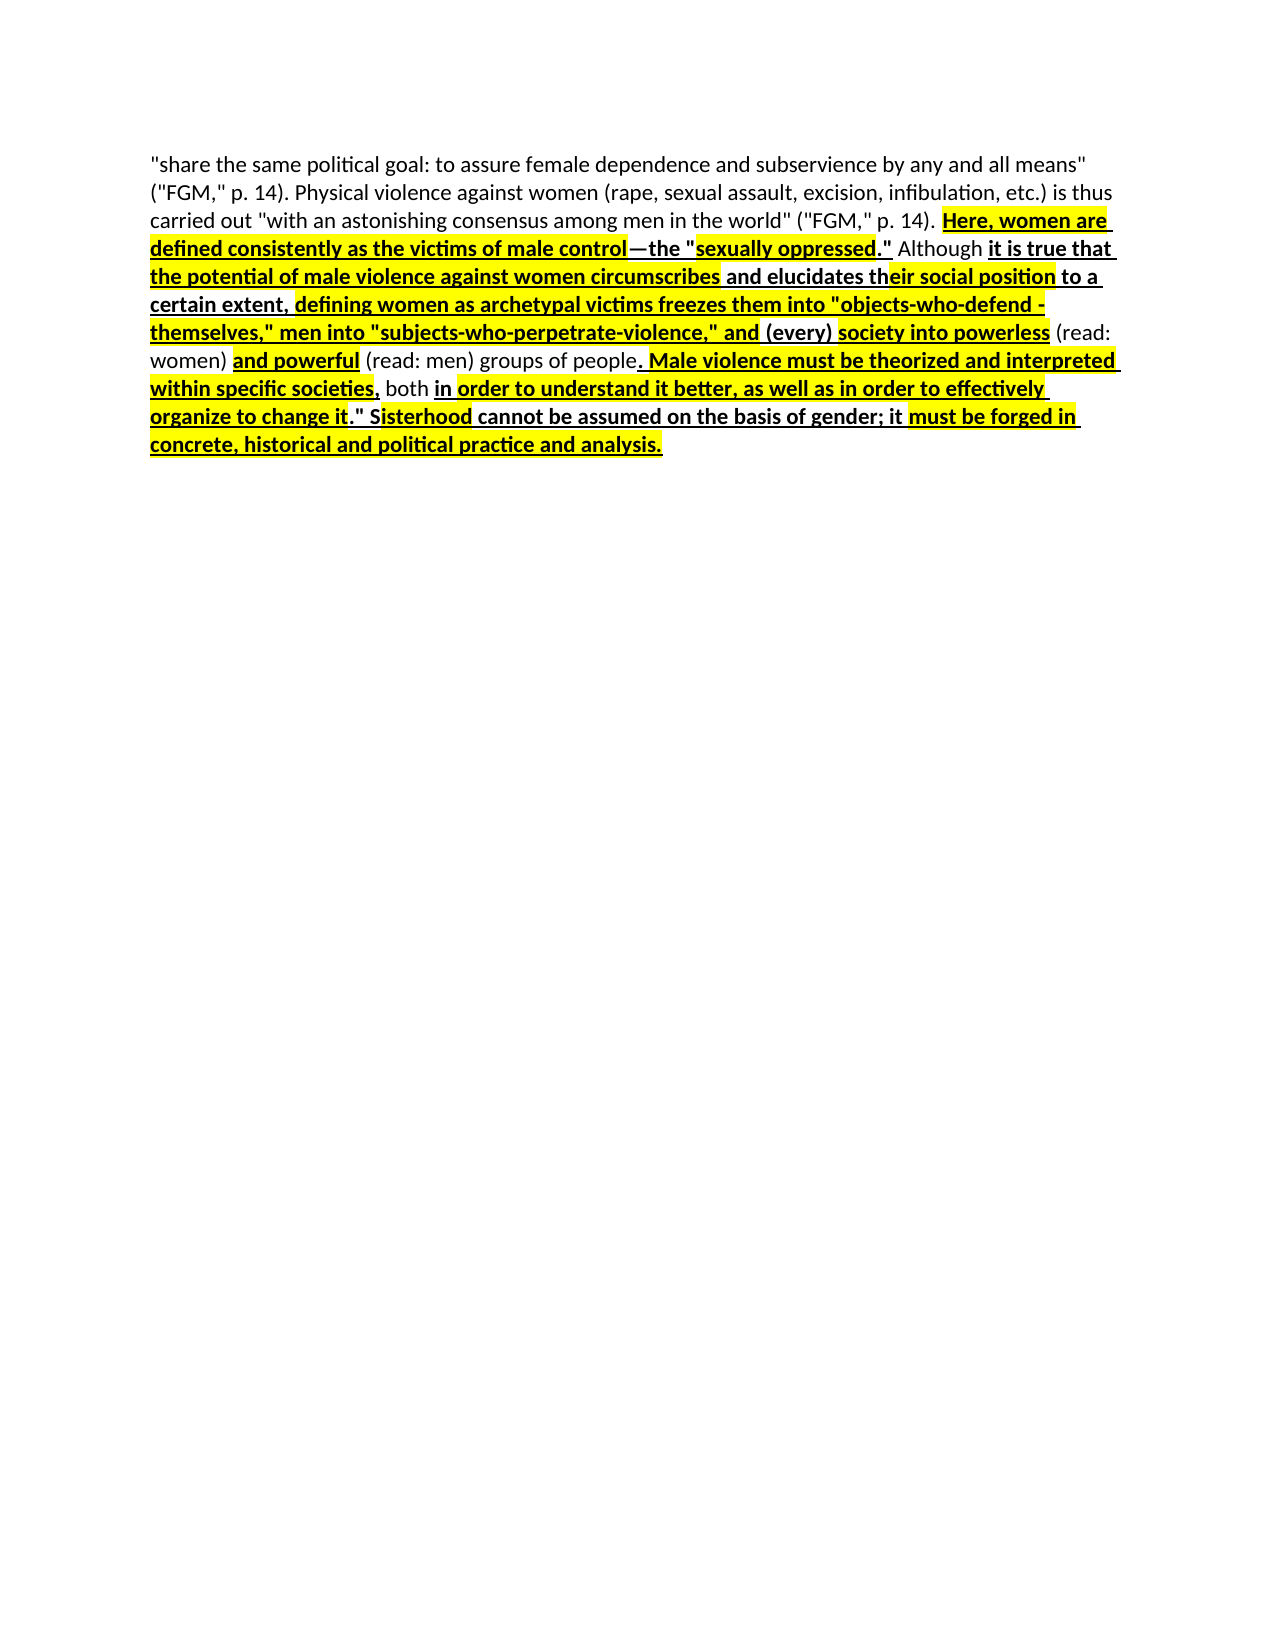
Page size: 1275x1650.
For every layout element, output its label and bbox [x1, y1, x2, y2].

text [150, 150, 1125, 458]
